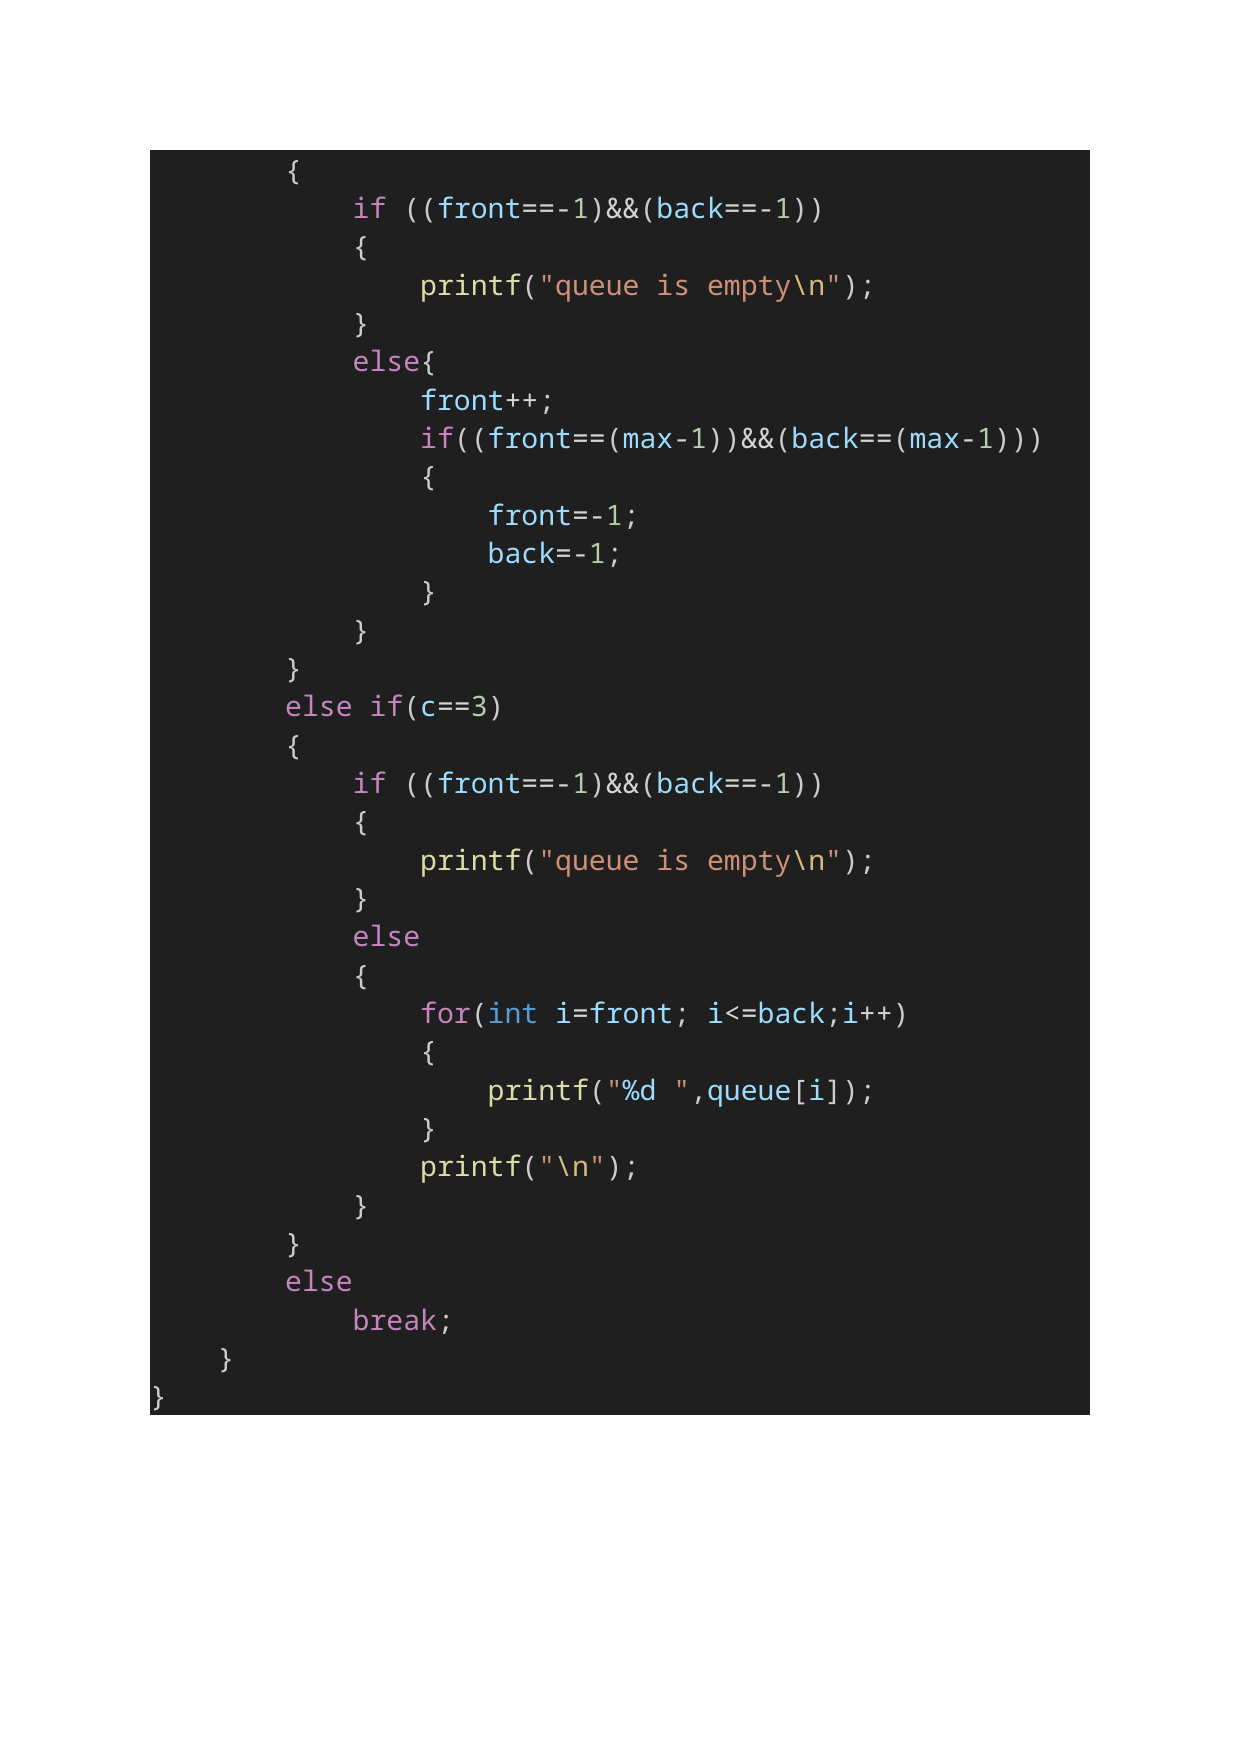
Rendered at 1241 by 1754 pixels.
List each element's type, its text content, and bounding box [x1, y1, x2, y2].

text } [150, 648, 1090, 687]
text } [150, 1223, 1090, 1262]
text else{ [150, 342, 1090, 380]
text } [150, 303, 1090, 342]
text else [150, 1262, 1090, 1300]
text front++; [150, 380, 1090, 418]
text { [150, 150, 1090, 188]
text { [150, 227, 1090, 265]
text } [150, 572, 1090, 610]
text else [150, 917, 1090, 955]
text if((front==(max-1))&&(back==(max-1))) [150, 418, 1090, 457]
text { [150, 725, 1090, 763]
text for(int i=front; i<=back;i++) [150, 993, 1090, 1032]
text front=-1; [150, 495, 1090, 533]
text printf("queue is empty\n"); [150, 265, 1090, 303]
text } [150, 610, 1090, 648]
text { [150, 955, 1090, 993]
text { [150, 1032, 1090, 1070]
text printf("%d ",queue[i]); [150, 1070, 1090, 1108]
text if ((front==-1)&&(back==-1)) [150, 763, 1090, 802]
text printf("queue is empty\n"); [150, 840, 1090, 878]
text else if(c==3) [150, 687, 1090, 725]
text } [150, 1338, 1090, 1377]
text } [150, 1185, 1090, 1223]
text back=-1; [150, 533, 1090, 572]
text printf("\n"); [150, 1147, 1090, 1185]
text { [150, 802, 1090, 840]
text if ((front==-1)&&(back==-1)) [150, 188, 1090, 227]
text { [150, 457, 1090, 495]
text } [150, 1377, 1090, 1415]
text } [150, 1108, 1090, 1147]
text break; [150, 1300, 1090, 1338]
text } [150, 878, 1090, 917]
